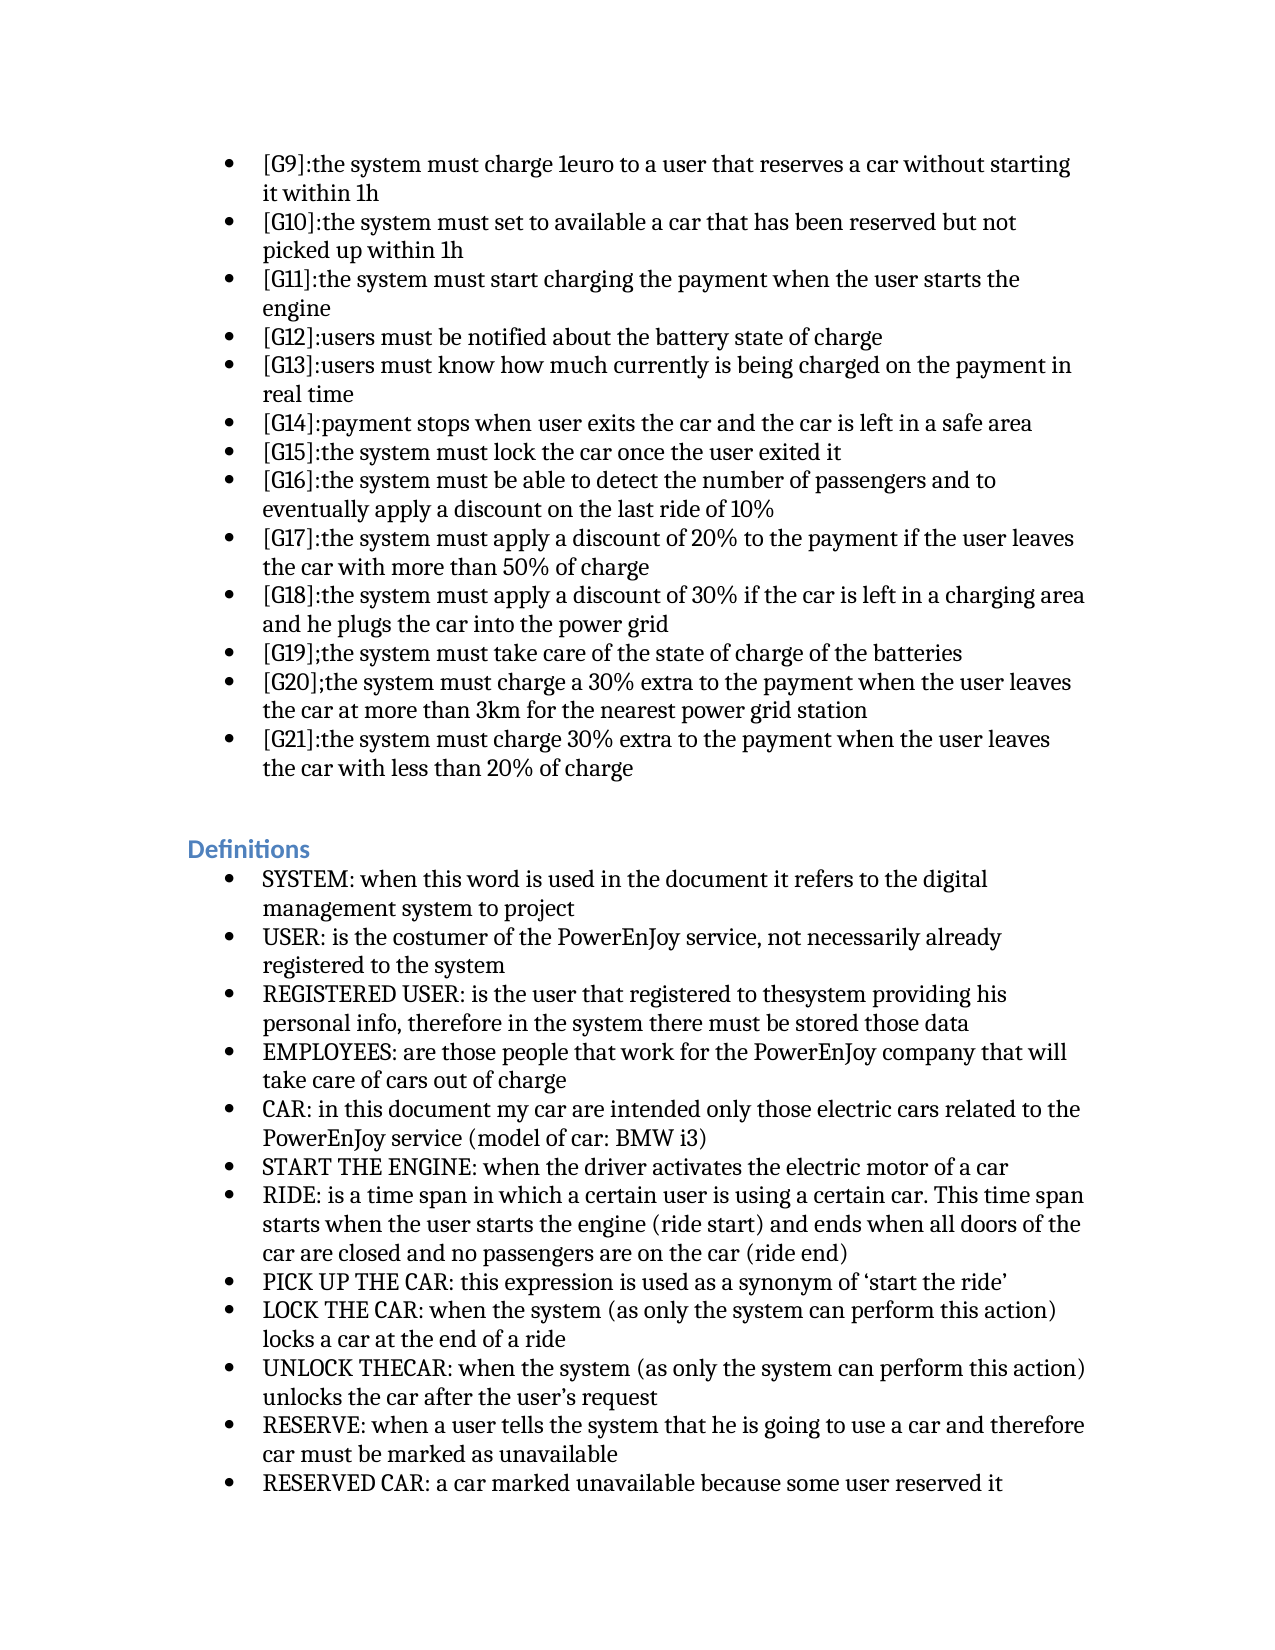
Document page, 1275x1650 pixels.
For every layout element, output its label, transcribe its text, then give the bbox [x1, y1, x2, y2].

list [G9]:the system must charge 1euro to a user that reserves a car without starting it within 1h [225, 150, 1087, 207]
list [G13]:users must know how much currently is being charged on the payment in real time [225, 351, 1087, 409]
list RIDE: is a time span in which a certain user is using a certain car. This time span starts when the user starts the engine (ride start) and ends when all doors of the car are closed and no passengers are on the car (ride end) [225, 1181, 1087, 1268]
subtitle Definitions [187, 832, 1087, 865]
list [G11]:the system must start charging the payment when the user starts the engine [225, 265, 1087, 322]
list [G20];the system must charge a 30% extra to the payment when the user leaves the car at more than 3km for the nearest power grid station [225, 667, 1087, 725]
list UNLOCK THECAR: when the system (as only the system can perform this action) unlocks the car after the user’s request [225, 1354, 1087, 1411]
list [G14]:payment stops when user exits the car and the car is left in a safe area [225, 409, 1087, 437]
list SYSTEM: when this word is used in the document it refers to the digital management system to project [225, 865, 1087, 923]
list START THE ENGINE: when the driver activates the electric motor of a car [225, 1153, 1087, 1181]
list CAR: in this document my car are intended only those electric cars related to the PowerEnJoy service (model of car: BMW i3) [225, 1095, 1087, 1153]
list RESERVE: when a user tells the system that he is going to use a car and therefore car must be marked as unavailable [225, 1411, 1087, 1469]
list [G19];the system must take care of the state of charge of the batteries [225, 639, 1087, 667]
list USER: is the costumer of the PowerEnJoy service, not necessarily already registered to the system [225, 923, 1087, 980]
list [G10]:the system must set to available a car that has been reserved but not picked up within 1h [225, 207, 1087, 265]
list [G21]:the system must charge 30% extra to the payment when the user leaves the car with less than 20% of charge [225, 725, 1087, 782]
list PICK UP THE CAR: this expression is used as a synonym of ‘start the ride’ [225, 1268, 1087, 1296]
list [G12]:users must be notified about the battery state of charge [225, 322, 1087, 351]
list EMPLOYEES: are those people that work for the PowerEnJoy company that will take care of cars out of charge [225, 1038, 1087, 1095]
list [G16]:the system must be able to detect the number of passengers and to eventually apply a discount on the last ride of 10% [225, 466, 1087, 524]
list [G15]:the system must lock the car once the user exited it [225, 437, 1087, 466]
list RESERVED CAR: a car marked unavailable because some user reserved it [225, 1469, 1087, 1498]
list [G17]:the system must apply a discount of 20% to the payment if the user leaves the car with more than 50% of charge [225, 524, 1087, 581]
list REGISTERED USER: is the user that registered to thesystem providing his personal info, therefore in the system there must be stored those data [225, 980, 1087, 1038]
list LOCK THE CAR: when the system (as only the system can perform this action) locks a car at the end of a ride [225, 1296, 1087, 1354]
list [G18]:the system must apply a discount of 30% if the car is left in a charging area and he plugs the car into the power grid [225, 581, 1087, 639]
